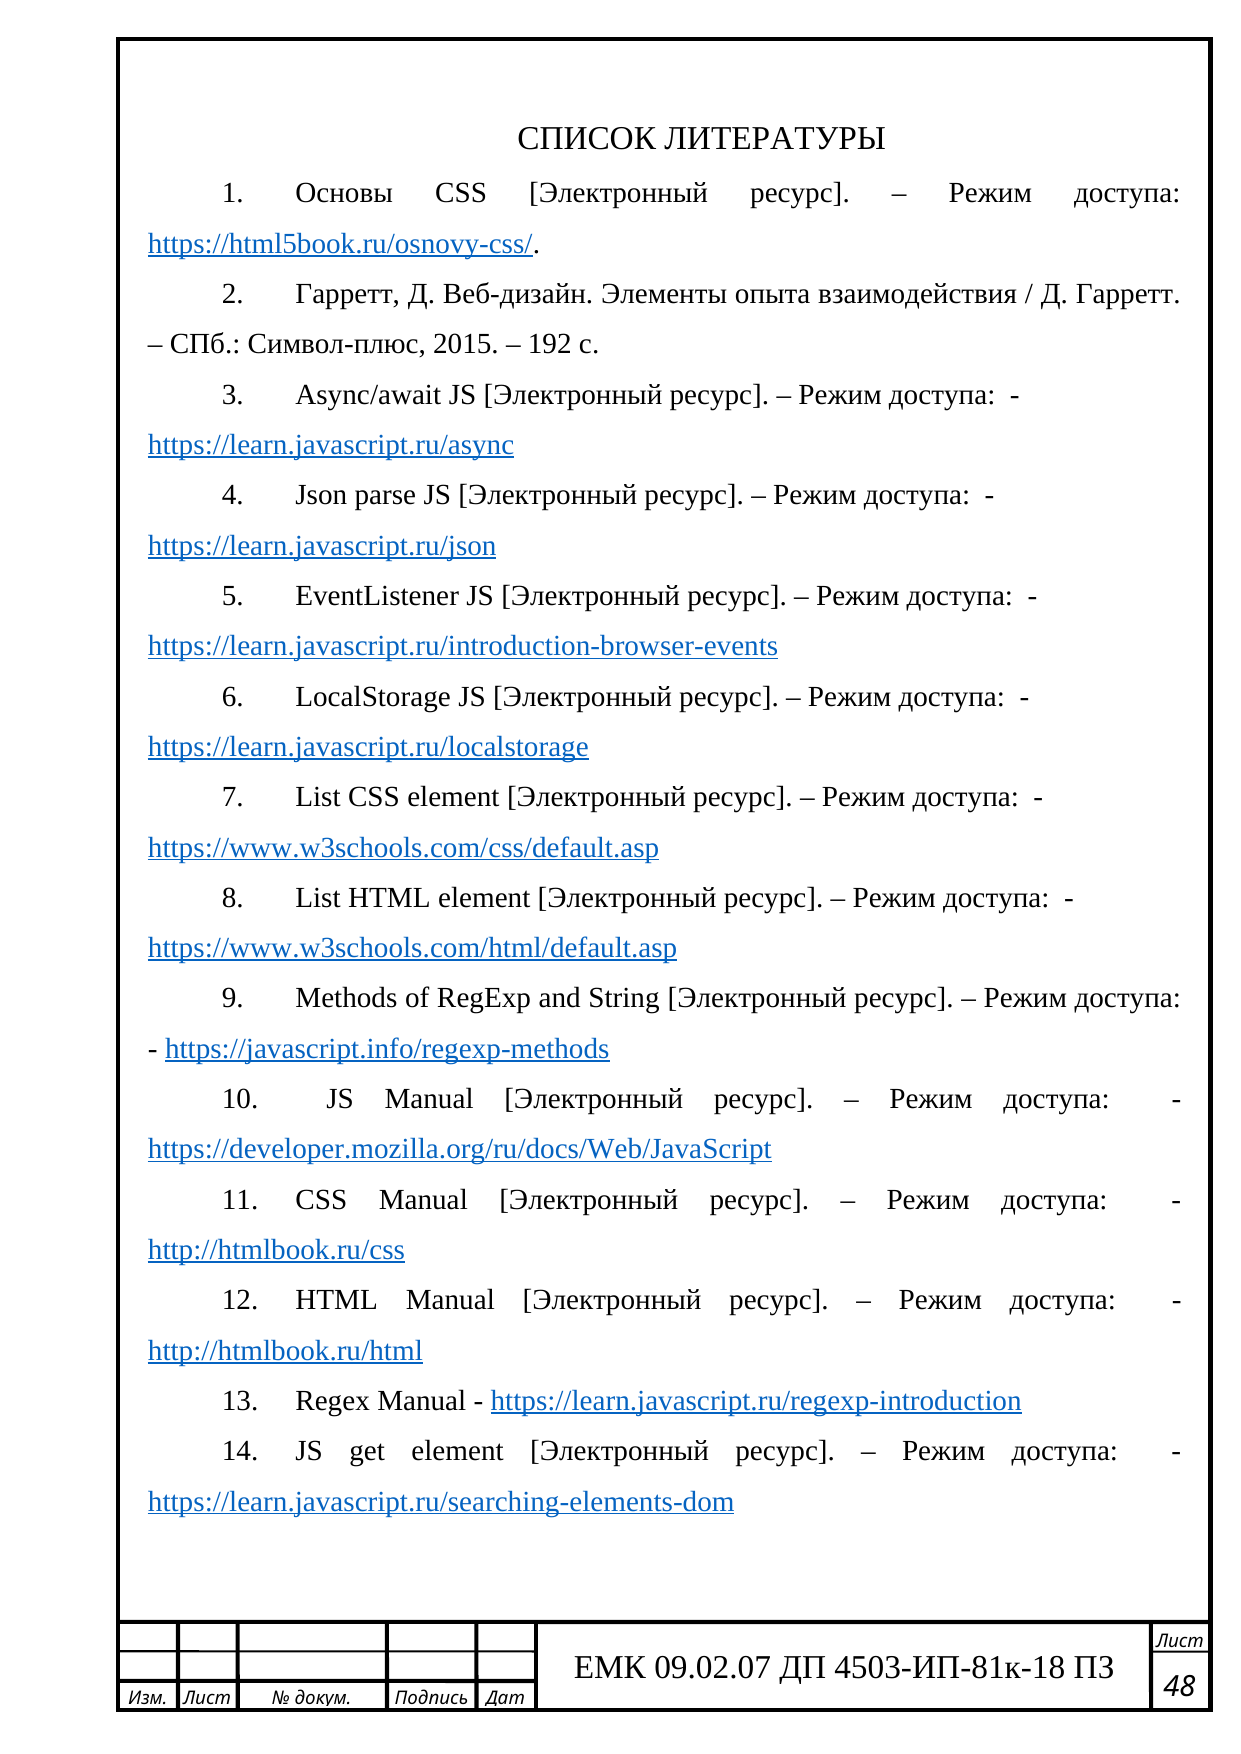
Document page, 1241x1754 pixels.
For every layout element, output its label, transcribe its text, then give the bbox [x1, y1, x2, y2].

list Гарретт, Д. Веб-дизайн. Элементы опыта взаимодействия / Д. Гарретт. – СПб.: Символ-плюс, 2015. – 192 c. [148, 276, 1181, 360]
list HTML Manual [Электронный ресурс]. – Режим доступа: - http://htmlbook.ru/html [148, 1282, 1181, 1366]
list JS get element [Электронный ресурс]. – Режим доступа: - https://learn.javascript.ru/searching-elements-dom [148, 1433, 1181, 1517]
list List CSS element [Электронный ресурс]. – Режим доступа: - https://www.w3schools.com/css/default.asp [148, 779, 1181, 863]
subtitle СПИСОК ЛИТЕРАТУРЫ [148, 118, 1181, 156]
list Основы CSS [Электронный ресурс]. – Режим доступа: https://html5book.ru/osnovy-css/. [148, 176, 1181, 259]
list List HTML element [Электронный ресурс]. – Режим доступа: - https://www.w3schools.com/html/default.asp [148, 880, 1181, 964]
list Json parse JS [Электронный ресурс]. – Режим доступа: - https://learn.javascript.ru/json [148, 477, 1181, 561]
list JS Manual [Электронный ресурс]. – Режим доступа: - https://developer.mozilla.org/ru/docs/Web/JavaScript [148, 1081, 1181, 1165]
list CSS Manual [Электронный ресурс]. – Режим доступа: - http://htmlbook.ru/css [148, 1182, 1181, 1266]
list Methods of RegExp and String [Электронный ресурс]. – Режим доступа: - https://javascript.info/regexp-methods [148, 981, 1181, 1064]
list LocalStorage JS [Электронный ресурс]. – Режим доступа: - https://learn.javascript.ru/localstorage [148, 679, 1181, 763]
list EventListener JS [Электронный ресурс]. – Режим доступа: - https://learn.javascript.ru/introduction-browser-events [148, 578, 1181, 662]
list Async/await JS [Электронный ресурс]. – Режим доступа: - https://learn.javascript.ru/async [148, 377, 1181, 461]
list Regex Manual - https://learn.javascript.ru/regexp-introduction [148, 1383, 1181, 1417]
